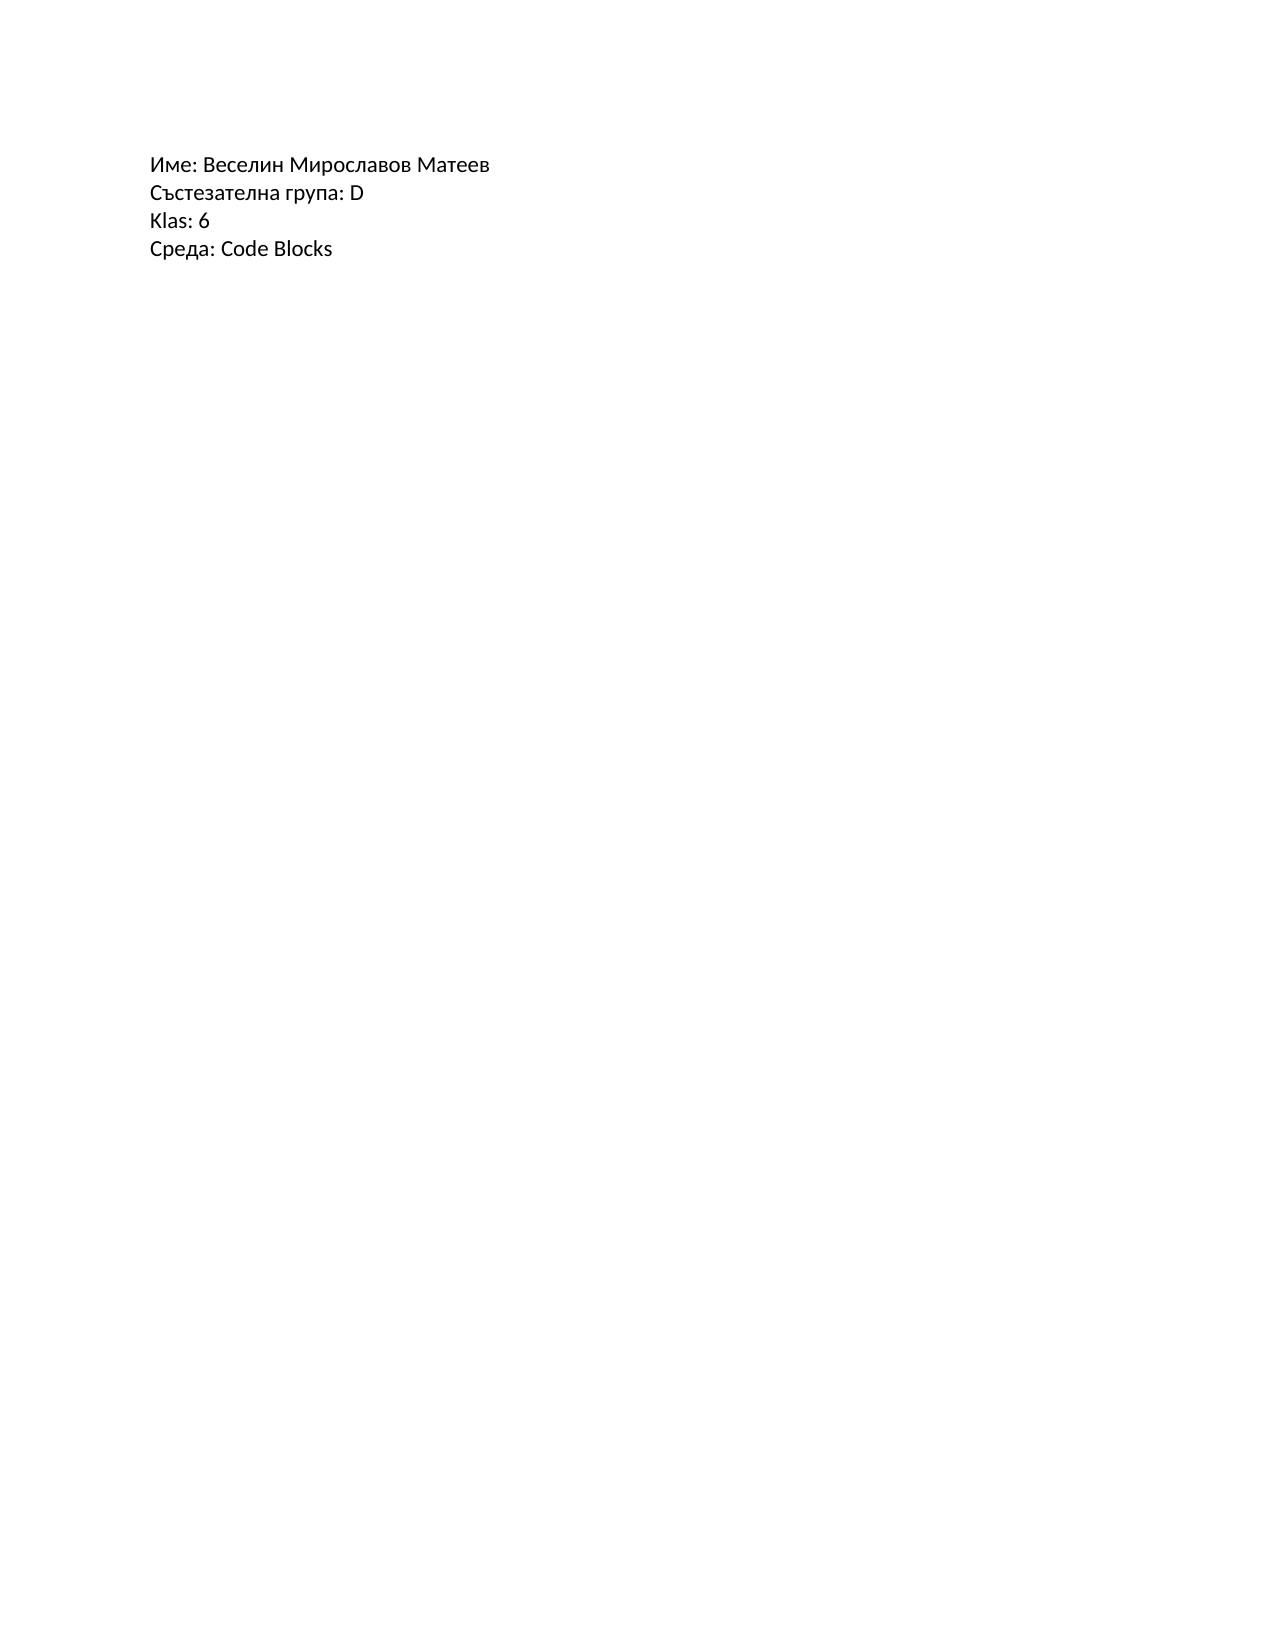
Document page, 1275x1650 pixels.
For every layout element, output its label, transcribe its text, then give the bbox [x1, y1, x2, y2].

text Име: Веселин Мирославов Матеев [150, 150, 1125, 178]
text Klas: 6 [150, 206, 1125, 234]
text Среда: Code Blocks [150, 234, 1125, 262]
text Състезателна група: D [150, 178, 1125, 206]
